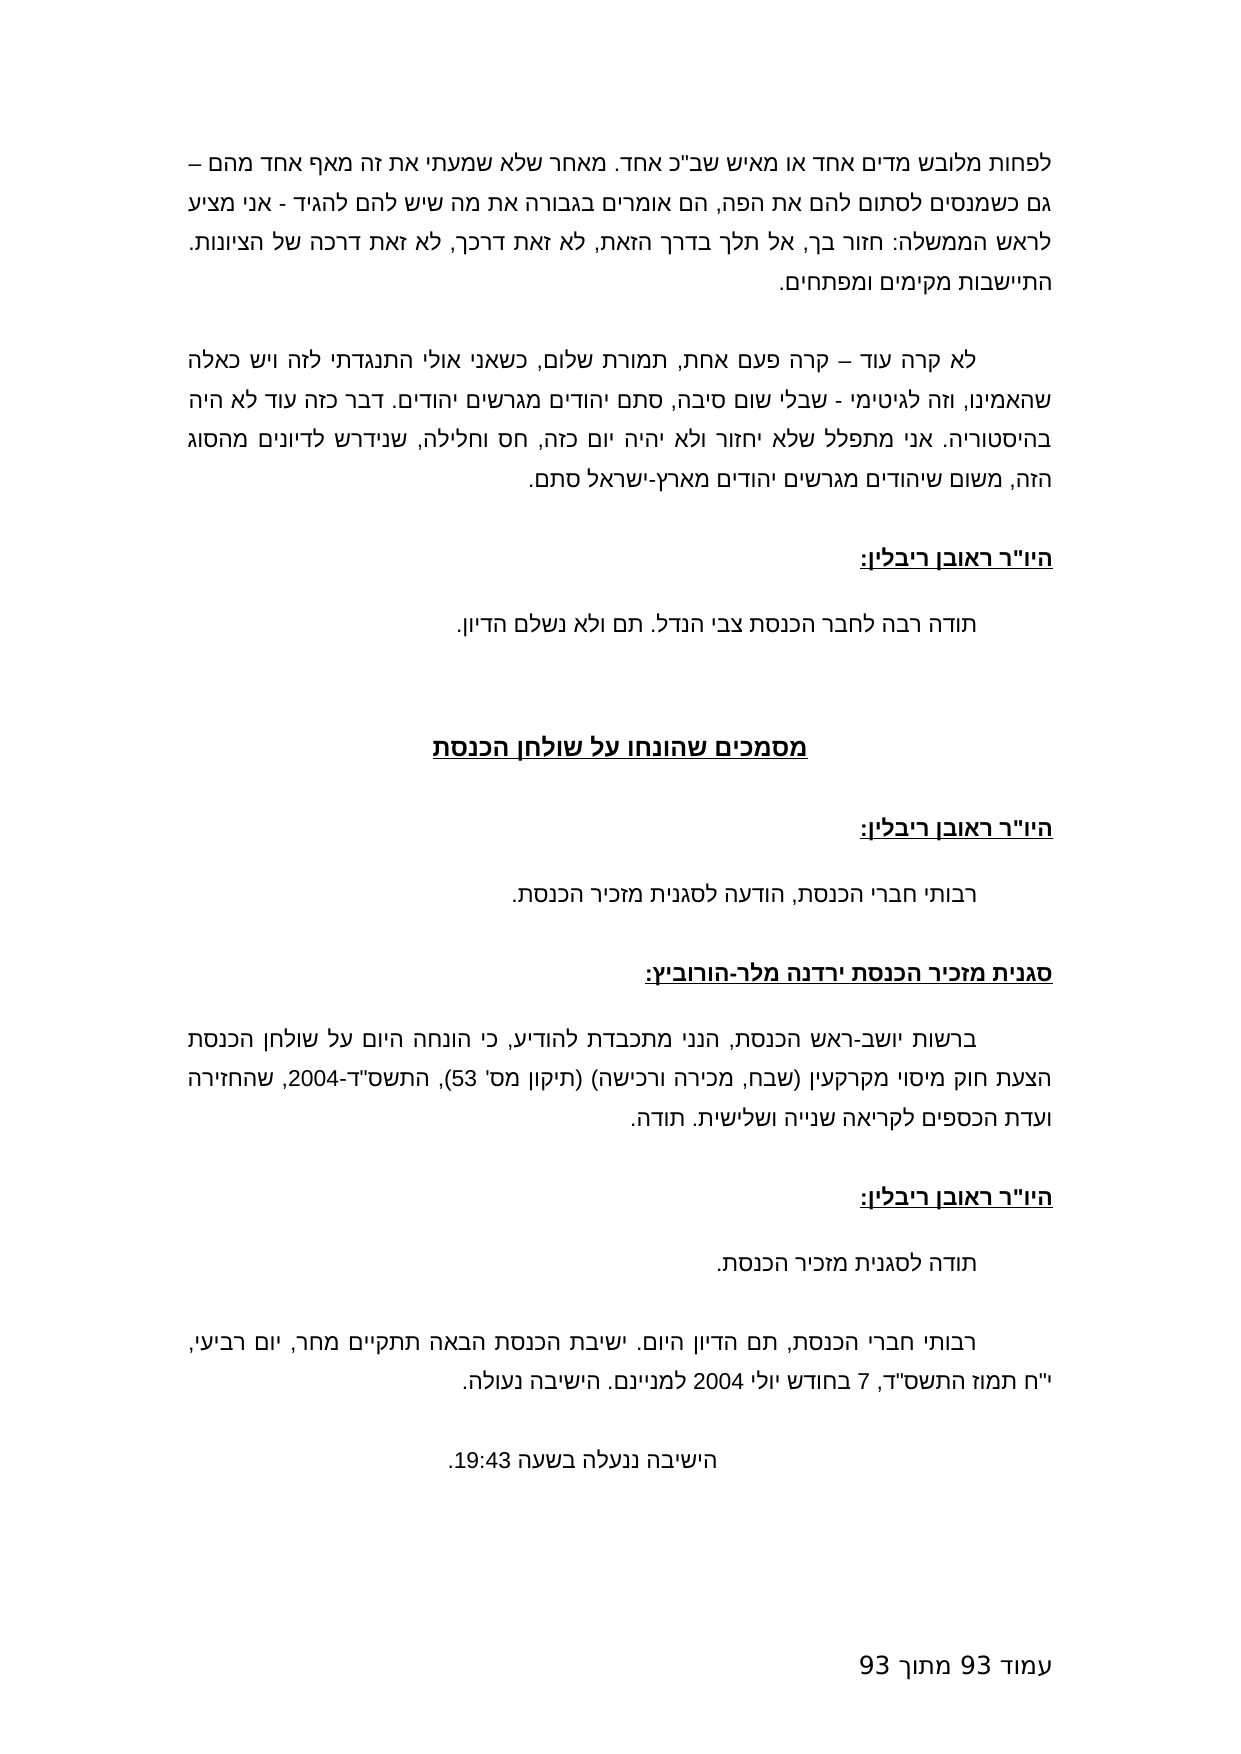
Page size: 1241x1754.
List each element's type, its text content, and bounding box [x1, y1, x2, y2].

text סגנית מזכיר הכנסת ירדנה מלר-הורוביץ: [187, 960, 1053, 986]
text מסמכים שהונחו על שולחן הכנסת [187, 733, 1053, 761]
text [187, 150, 1053, 295]
text ברשות יושב-ראש הכנסת, הנני מתכבדת להודיע, כי הונחה היום על שולחן הכנסת הצעת חוק מיסוי מקרקעין (שבח, מכירה ורכישה) (תיקון מס' 53), התשס"ד-2004, שהחזירה ועדת הכספים לקריאה שנייה ושלישית. תודה. [187, 1026, 1053, 1131]
text הישיבה ננעלה בשעה 19:43. [187, 1447, 1053, 1473]
text תודה רבה לחבר הכנסת צבי הנדל. תם ולא נשלם הדיון. [187, 611, 1053, 637]
text לא קרה עוד – קרה פעם אחת, תמורת שלום, כשאני אולי התנגדתי לזה ויש כאלה שהאמינו, וזה לגיטימי - שבלי שום סיבה, סתם יהודים מגרשים יהודים. דבר כזה עוד לא היה בהיסטוריה. אני מתפלל שלא יחזור ולא יהיה יום כזה, חס וחלילה, שנידרש לדיונים מהסוג הזה, משום שיהודים מגרשים יהודים מארץ-ישראל סתם. [187, 347, 1053, 492]
text היו"ר ראובן ריבלין: [187, 545, 1053, 571]
text היו"ר ראובן ריבלין: [187, 1184, 1053, 1210]
text תודה לסגנית מזכיר הכנסת. [187, 1250, 1053, 1276]
text היו"ר ראובן ריבלין: [187, 815, 1053, 842]
text רבותי חברי הכנסת, תם הדיון היום. ישיבת הכנסת הבאה תתקיים מחר, יום רביעי, י"ח תמוז התשס"ד, 7 בחודש יולי 2004 למניינם. הישיבה נעולה. [187, 1329, 1053, 1394]
text רבותי חברי הכנסת, הודעה לסגנית מזכיר הכנסת. [187, 881, 1053, 907]
